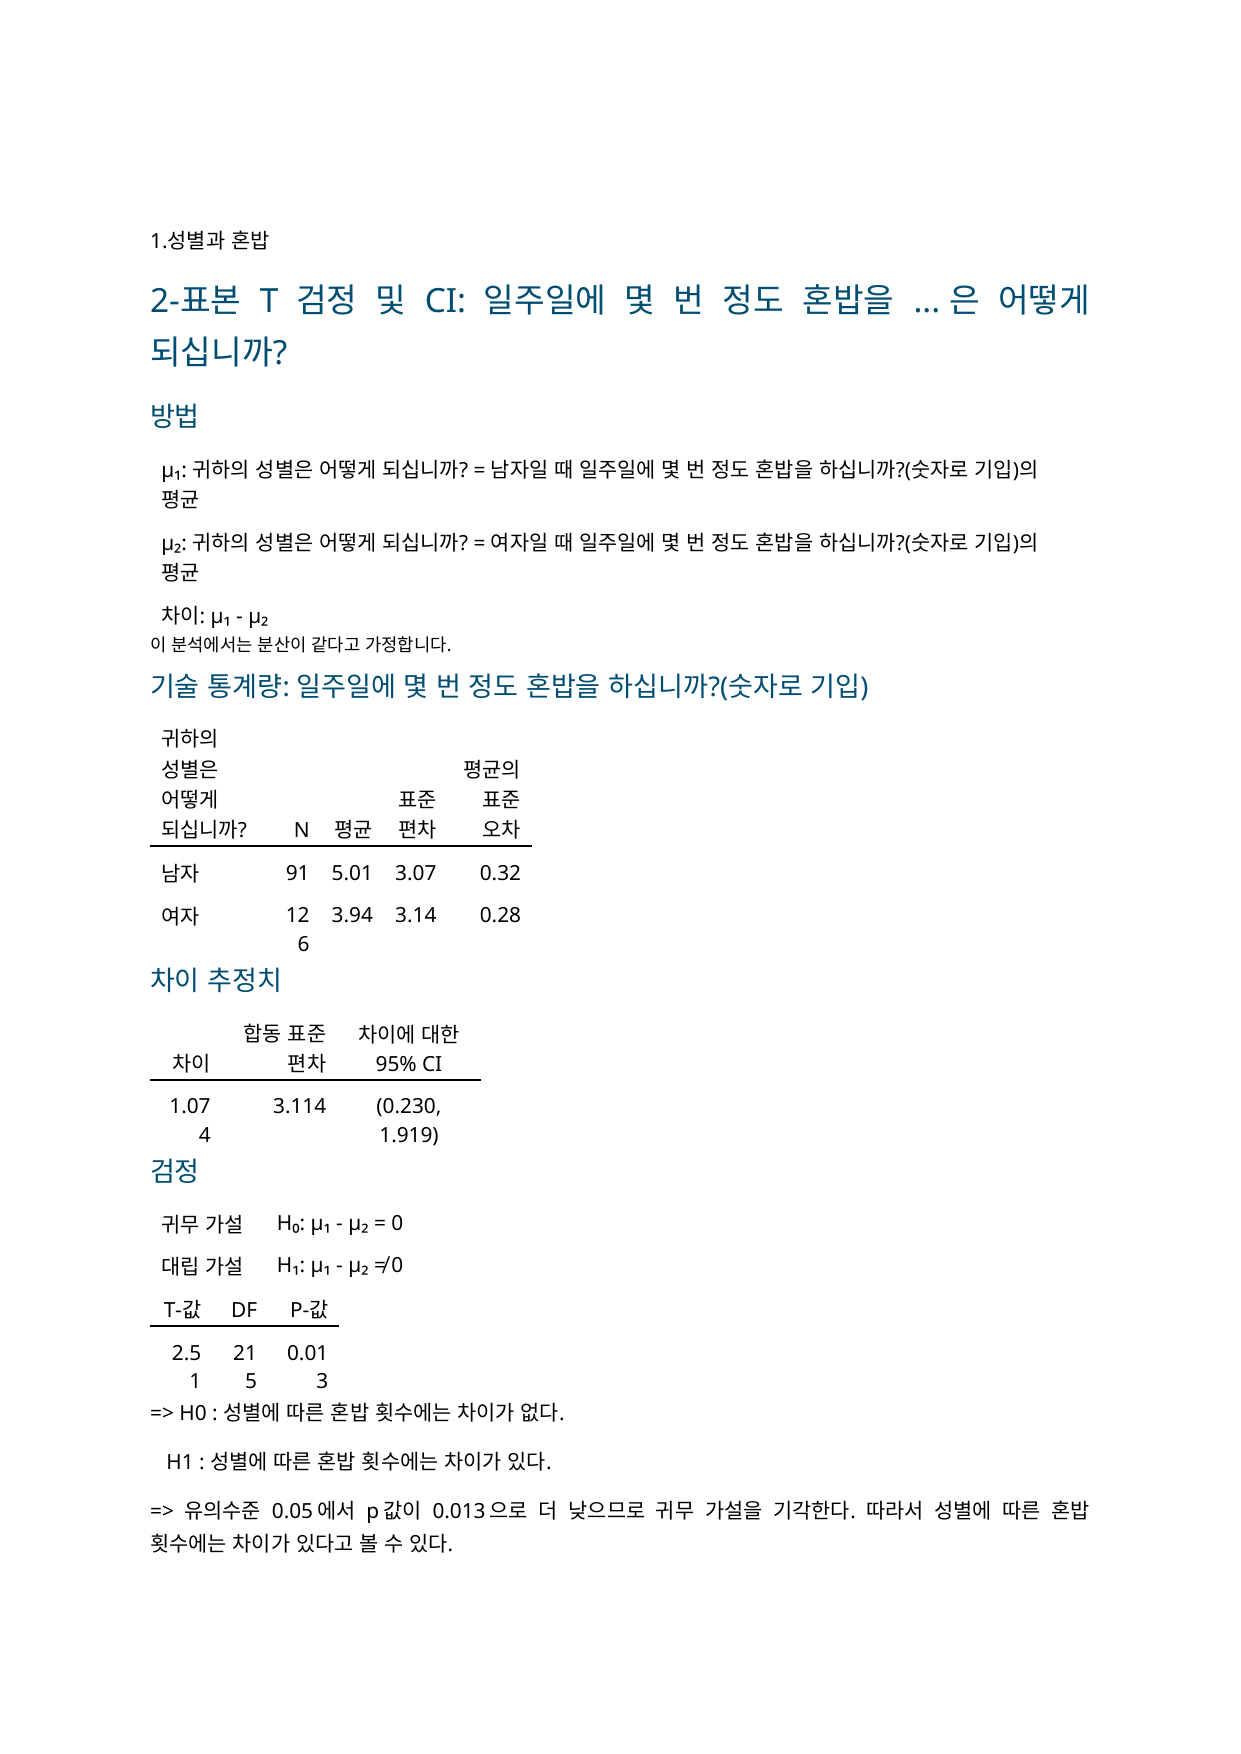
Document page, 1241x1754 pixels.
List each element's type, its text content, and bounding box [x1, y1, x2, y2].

table_cell µ₂: 귀하의 성별은 어떻게 되십니까? = 여자일 때 일주일에 몇 번 정도 혼밥을 하십니까?(숫자로 기입)의 평균 [150, 515, 1090, 588]
text 2-표본 T 검정 및 CI: 일주일에 몇 번 정도 혼밥을 ... 은 어떻게 되십니까? [150, 274, 1090, 374]
table_cell 91 [265, 847, 320, 889]
table_header N [265, 712, 320, 845]
table_cell 3.07 [384, 847, 447, 889]
table_cell 0.28 [447, 890, 532, 959]
table_cell 2.51 [150, 1327, 212, 1396]
table_cell 3.94 [320, 890, 384, 959]
table_cell (0.230, 1.919) [337, 1081, 481, 1150]
table_header μ₁: 귀하의 성별은 어떻게 되십니까? = 남자일 때 일주일에 몇 번 정도 혼밥을 하십니까?(숫자로 기입)의 평균 [150, 442, 1090, 515]
text 차이 추정치 [150, 959, 1090, 998]
table_header P-값 [268, 1282, 339, 1325]
table_cell 3.114 [221, 1081, 337, 1150]
text => H0 : 성별에 따른 혼밥 횟수에는 차이가 없다. [150, 1396, 1090, 1426]
text 검정 [150, 1150, 1090, 1189]
text 기술 통계량: 일주일에 몇 번 정도 혼밥을 하십니까?(숫자로 기입) [150, 664, 1090, 704]
table_cell H₁: μ₁ - µ₂ ≠ 0 [266, 1240, 416, 1282]
table_header 평균 [320, 712, 384, 845]
table_cell 5.01 [320, 847, 384, 889]
text 이 분석에서는 분산이 같다고 가정합니다. [150, 631, 1090, 657]
table_cell 차이: μ₁ - µ₂ [150, 588, 1090, 631]
table_cell 여자 [150, 890, 264, 959]
table_header 귀하의 성별은 어떻게 되십니까? [150, 712, 264, 845]
table_header 차이에 대한 95% CI [337, 1006, 481, 1079]
table_cell 0.013 [268, 1327, 339, 1396]
table_cell 3.14 [384, 890, 447, 959]
text 방법 [150, 395, 1090, 434]
table_cell 215 [212, 1327, 268, 1396]
text 1.성별과 혼밥 [150, 224, 1090, 255]
text H1 : 성별에 따른 혼밥 횟수에는 차이가 있다. [150, 1445, 1090, 1476]
table_header 차이 [150, 1006, 221, 1079]
table_cell 남자 [150, 847, 264, 889]
table_header 귀무 가설 [150, 1197, 266, 1239]
table_header 표준 편차 [384, 712, 447, 845]
table_header H₀: μ₁ - µ₂ = 0 [266, 1197, 416, 1239]
table_cell 1.074 [150, 1081, 221, 1150]
table_cell 0.32 [447, 847, 532, 889]
table_header 합동 표준 편차 [221, 1006, 337, 1079]
table_header DF [212, 1282, 268, 1325]
text => 유의수준 0.05에서 p값이 0.013으로 더 낮으므로 귀무 가설을 기각한다. 따라서 성별에 따른 혼밥 횟수에는 차이가 있다고 볼 수 있다. [150, 1495, 1090, 1558]
table_header T-값 [150, 1282, 212, 1325]
table_cell 대립 가설 [150, 1240, 266, 1282]
table_cell 126 [265, 890, 320, 959]
table_header 평균의 표준 오차 [447, 712, 532, 845]
